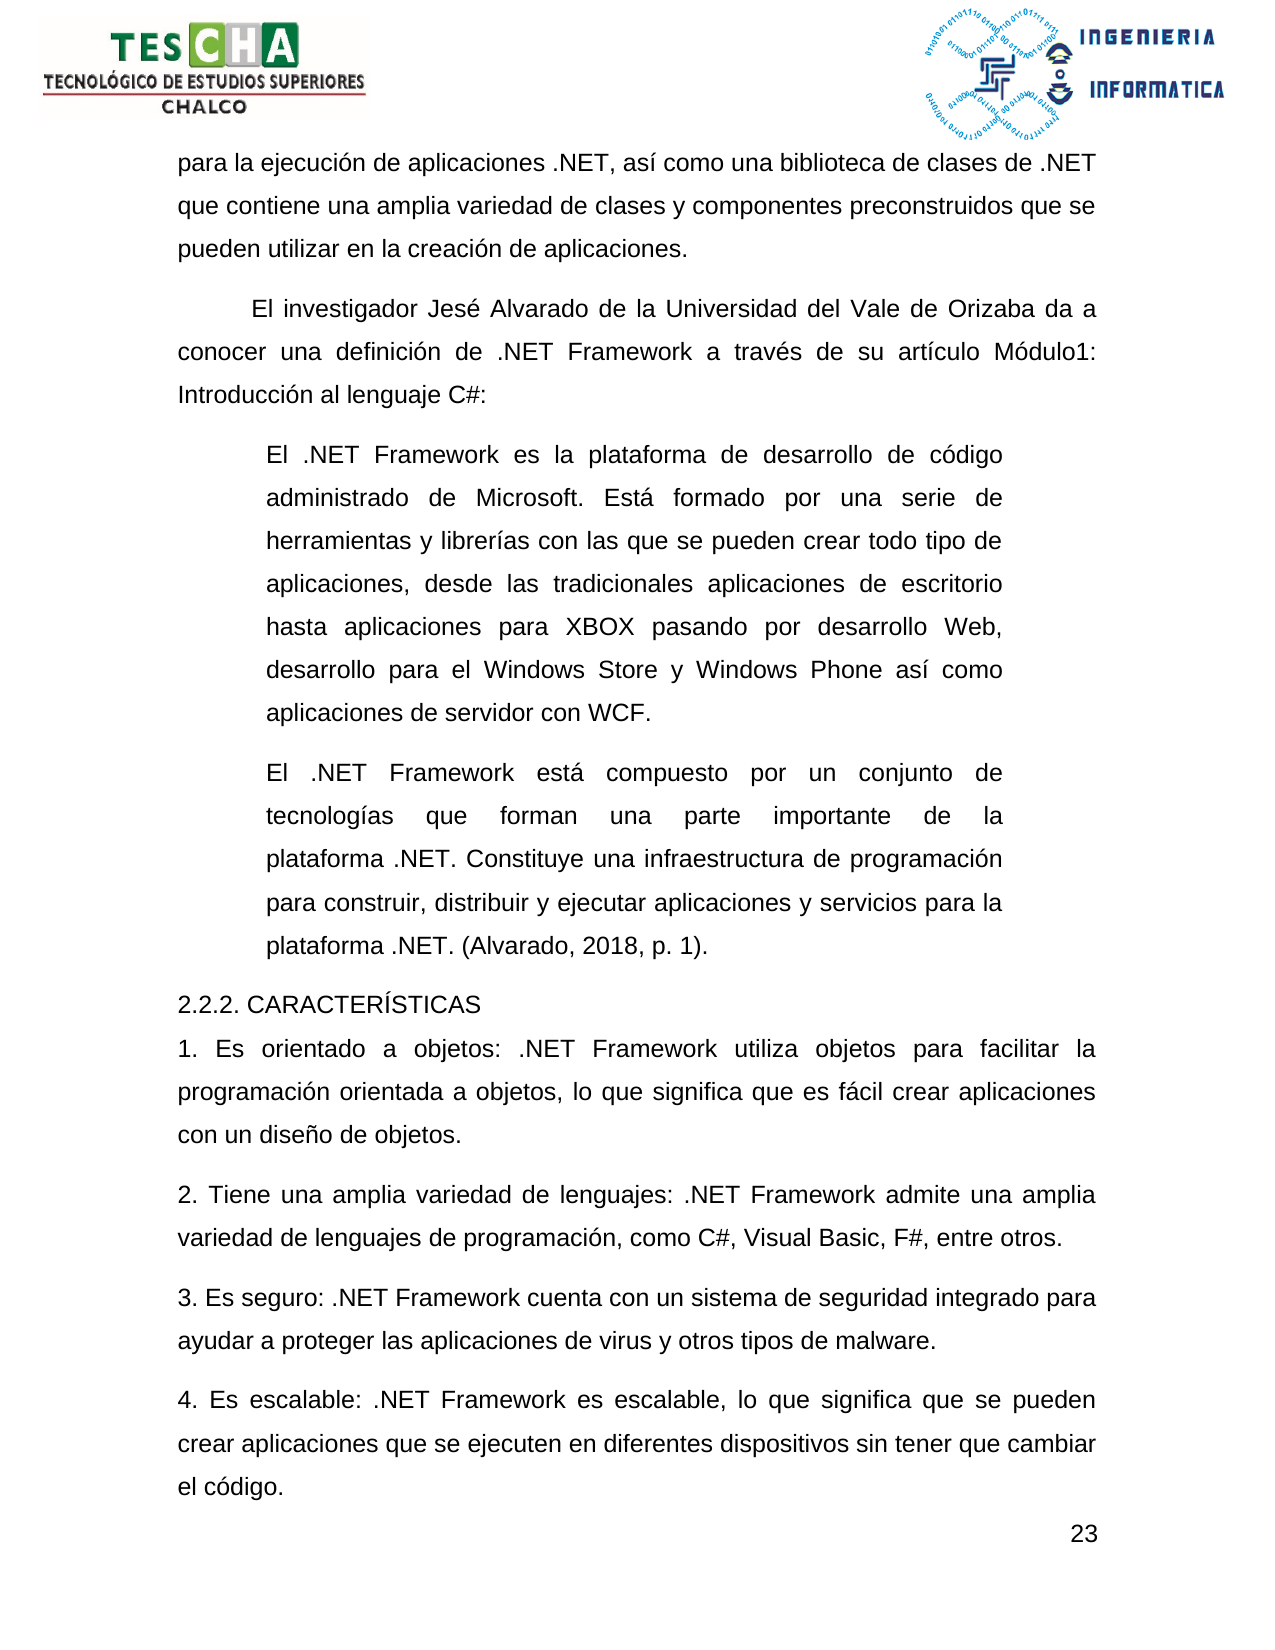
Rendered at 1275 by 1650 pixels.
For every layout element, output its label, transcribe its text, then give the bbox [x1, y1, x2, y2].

text 3. Es seguro: .NET Framework cuenta con un sistema de seguridad integrado para ayudar a proteger las aplicaciones de virus y otros tipos de malware. [177, 1283, 1098, 1354]
picture [924, 6, 1230, 140]
text 4. Es escalable: .NET Framework es escalable, lo que significa que se pueden crear aplicaciones que se ejecuten en diferentes dispositivos sin tener que cambiar el código. [177, 1386, 1098, 1501]
text 2. Tiene una amplia variedad de lenguajes: .NET Framework admite una amplia variedad de lenguajes de programación, como C#, Visual Basic, F#, entre otros. [177, 1180, 1098, 1252]
subtitle 2.2.2. CARACTERÍSTICAS [177, 991, 1098, 1019]
text El .NET Framework está compuesto por un conjunto de tecnologías que forman una parte importante de la plataforma .NET. Constituye una infraestructura de programación para construir, distribuir y ejecutar aplicaciones y servicios para la plataforma .NET. (Alvarado, 2018, p. 1). [266, 758, 1004, 959]
text El investigador Jesé Alvarado de la Universidad del Vale de Orizaba da a conocer una definición de .NET Framework a través de su artículo Módulo1: Introducción al lenguaje C#: [177, 294, 1098, 409]
text 1. Es orientado a objetos: .NET Framework utiliza objetos para facilitar la programación orientada a objetos, lo que significa que es fácil crear aplicaciones con un diseño de objetos. [177, 1034, 1098, 1149]
picture [39, 15, 370, 119]
